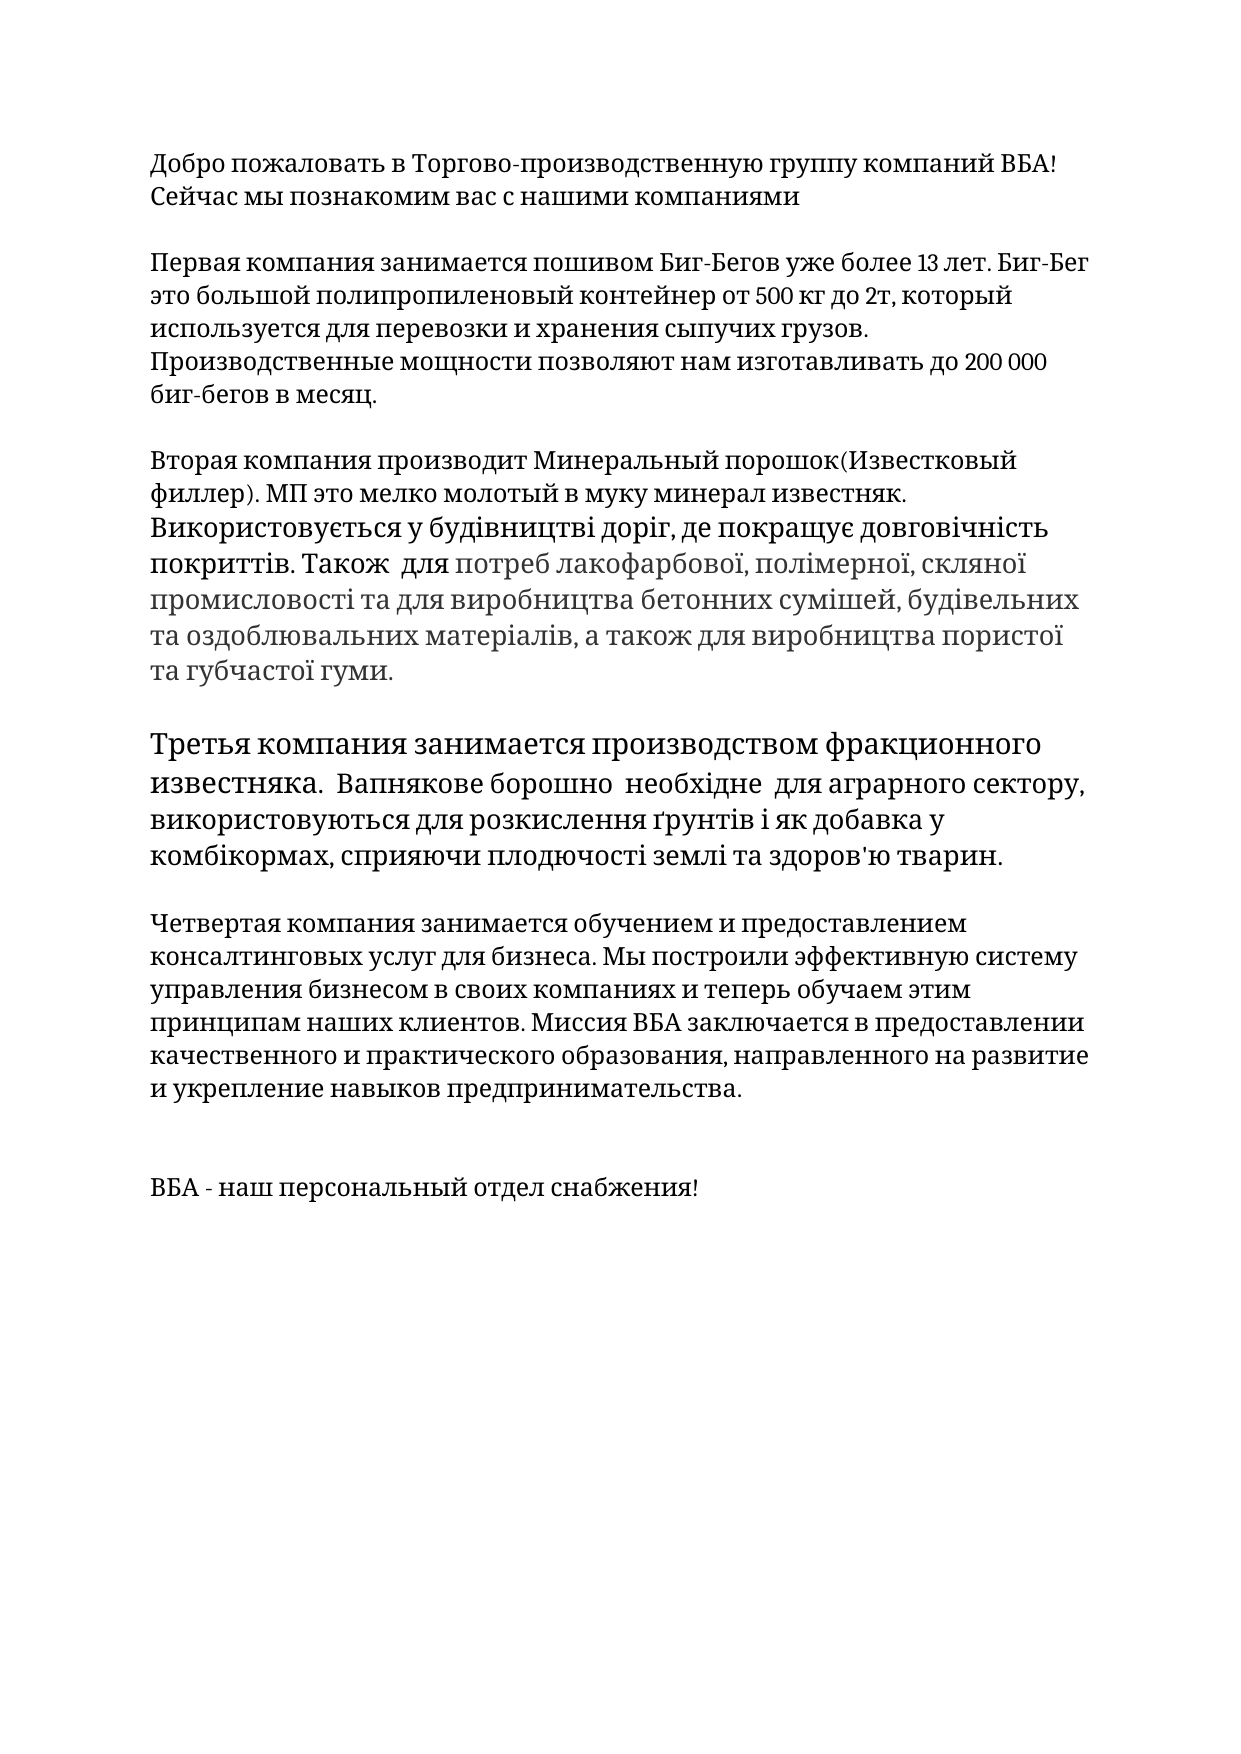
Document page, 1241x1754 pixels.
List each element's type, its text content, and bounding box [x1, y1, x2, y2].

text Четвертая компания занимается обучением и предоставлением консалтинговых услуг для бизнеса. Мы построили эффективную систему управления бизнесом в своих компаниях и теперь обучаем этим принципам наших клиентов. Миссия ВБА заключается в предоставлении качественного и практического образования, направленного на развитие и укрепление навыков предпринимательства. [150, 876, 1090, 1103]
text ВБА - наш персональный отдел снабжения! [150, 1108, 1090, 1202]
text Добро пожаловать в Торгово-производственную группу компаний ВБА! Сейчас мы познакомим вас с нашими компаниями Первая компания занимается пошивом Биг-Бегов уже более 13 лет. Биг-Бег это большой полипропиленовый контейнер от 500 кг до 2т, который используется для перевозки и хранения сыпучих грузов. Производственные мощности позволяют нам изготавливать до 200 000 биг-бегов в месяц. Вторая компания производит Минеральный порошок(Известковый филлер). МП это мелко молотый в муку минерал известняк. Використовується у будівництві доріг, де покращує довговічність покриттів. Також для потреб лакофарбової, полімерної, скляної промисловості та для виробництва бетонних сумішей, будівельних та оздоблювальних матеріалів, а також для виробництва пористої та губчастої гуми. Третья компания занимается производством фракционного известняка. Вапнякове борошно необхідне для аграрного сектору, використовуються для розкислення ґрунтів і як добавка у комбікормах, сприяючи плодючості землі та здоров'ю тварин. [150, 150, 1090, 872]
